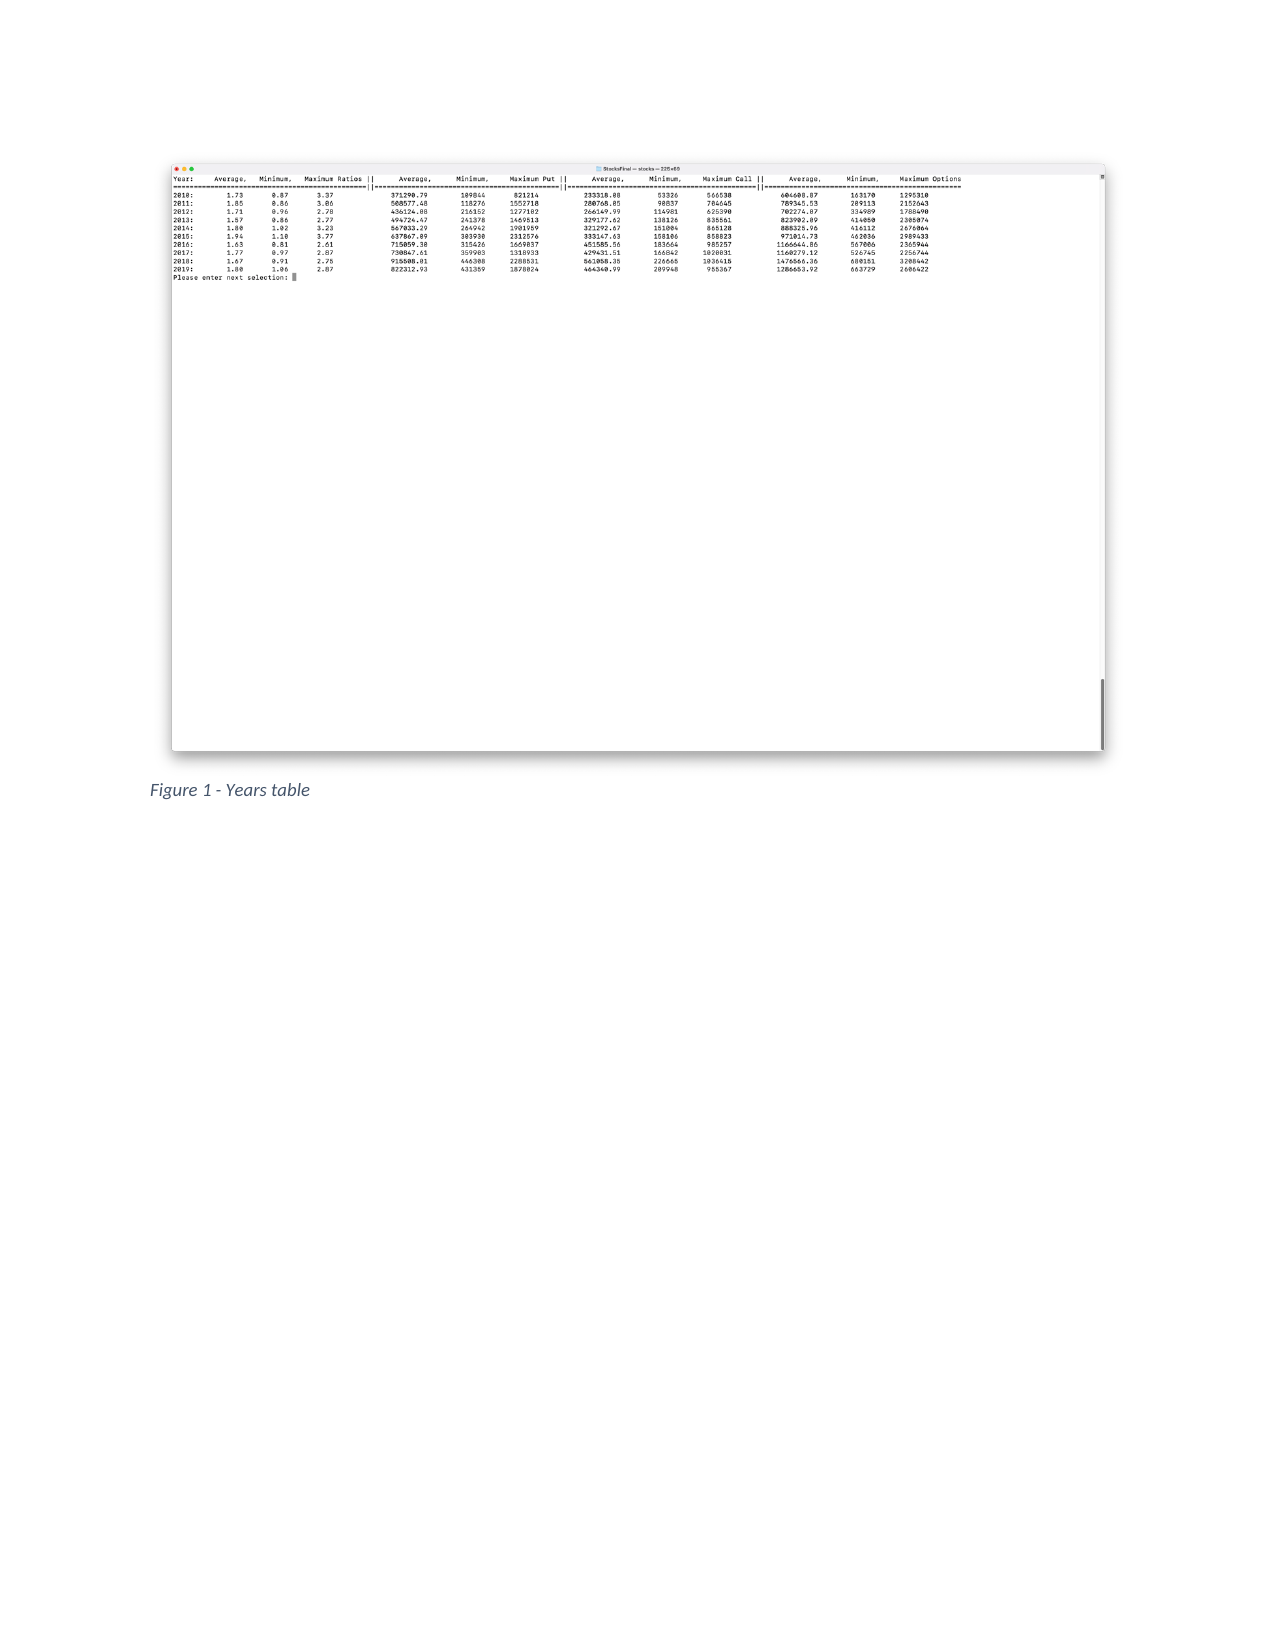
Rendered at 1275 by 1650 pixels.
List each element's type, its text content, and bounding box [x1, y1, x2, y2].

picture [150, 150, 1125, 779]
